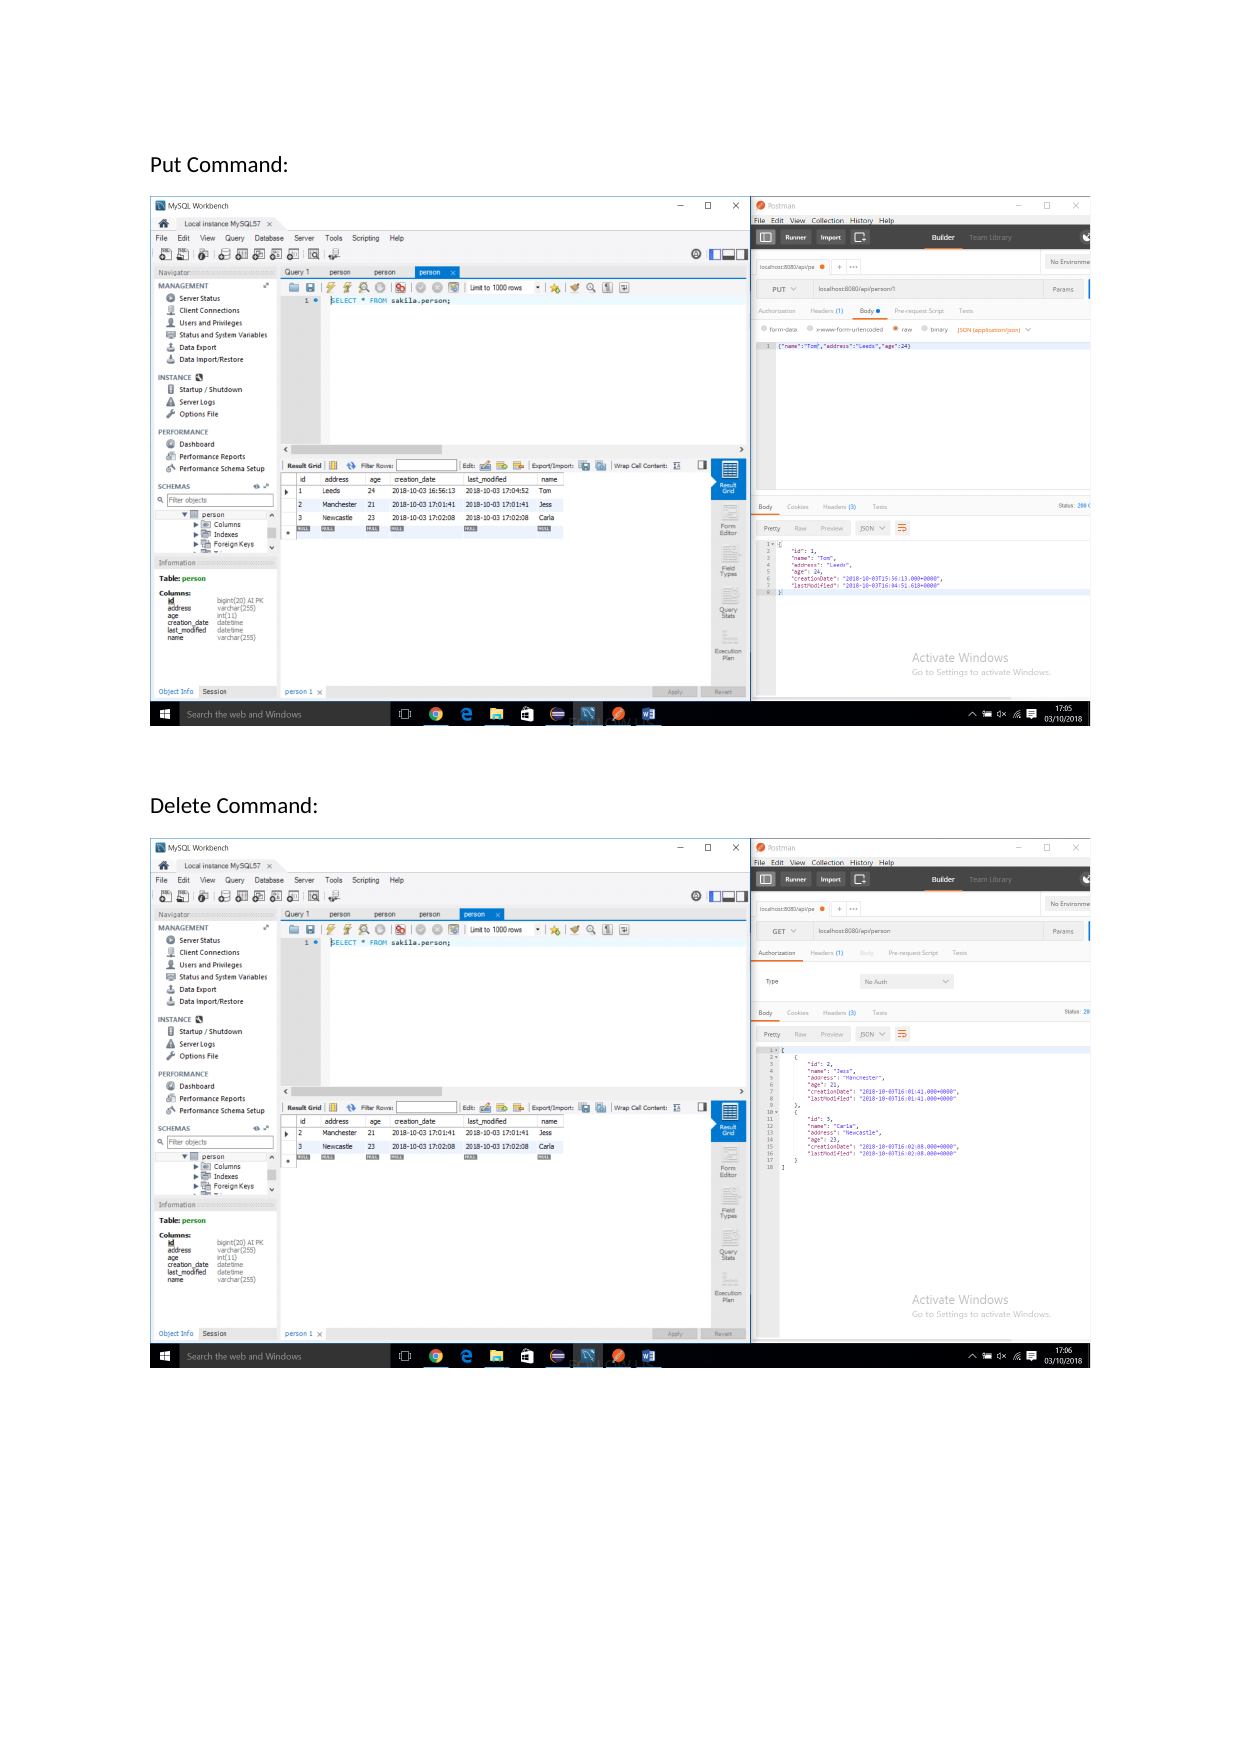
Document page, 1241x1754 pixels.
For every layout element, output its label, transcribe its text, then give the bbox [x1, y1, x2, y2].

text Delete Command: [150, 791, 1090, 819]
text Put Command: [150, 150, 1090, 178]
picture [150, 196, 1091, 726]
picture [150, 838, 1091, 1368]
